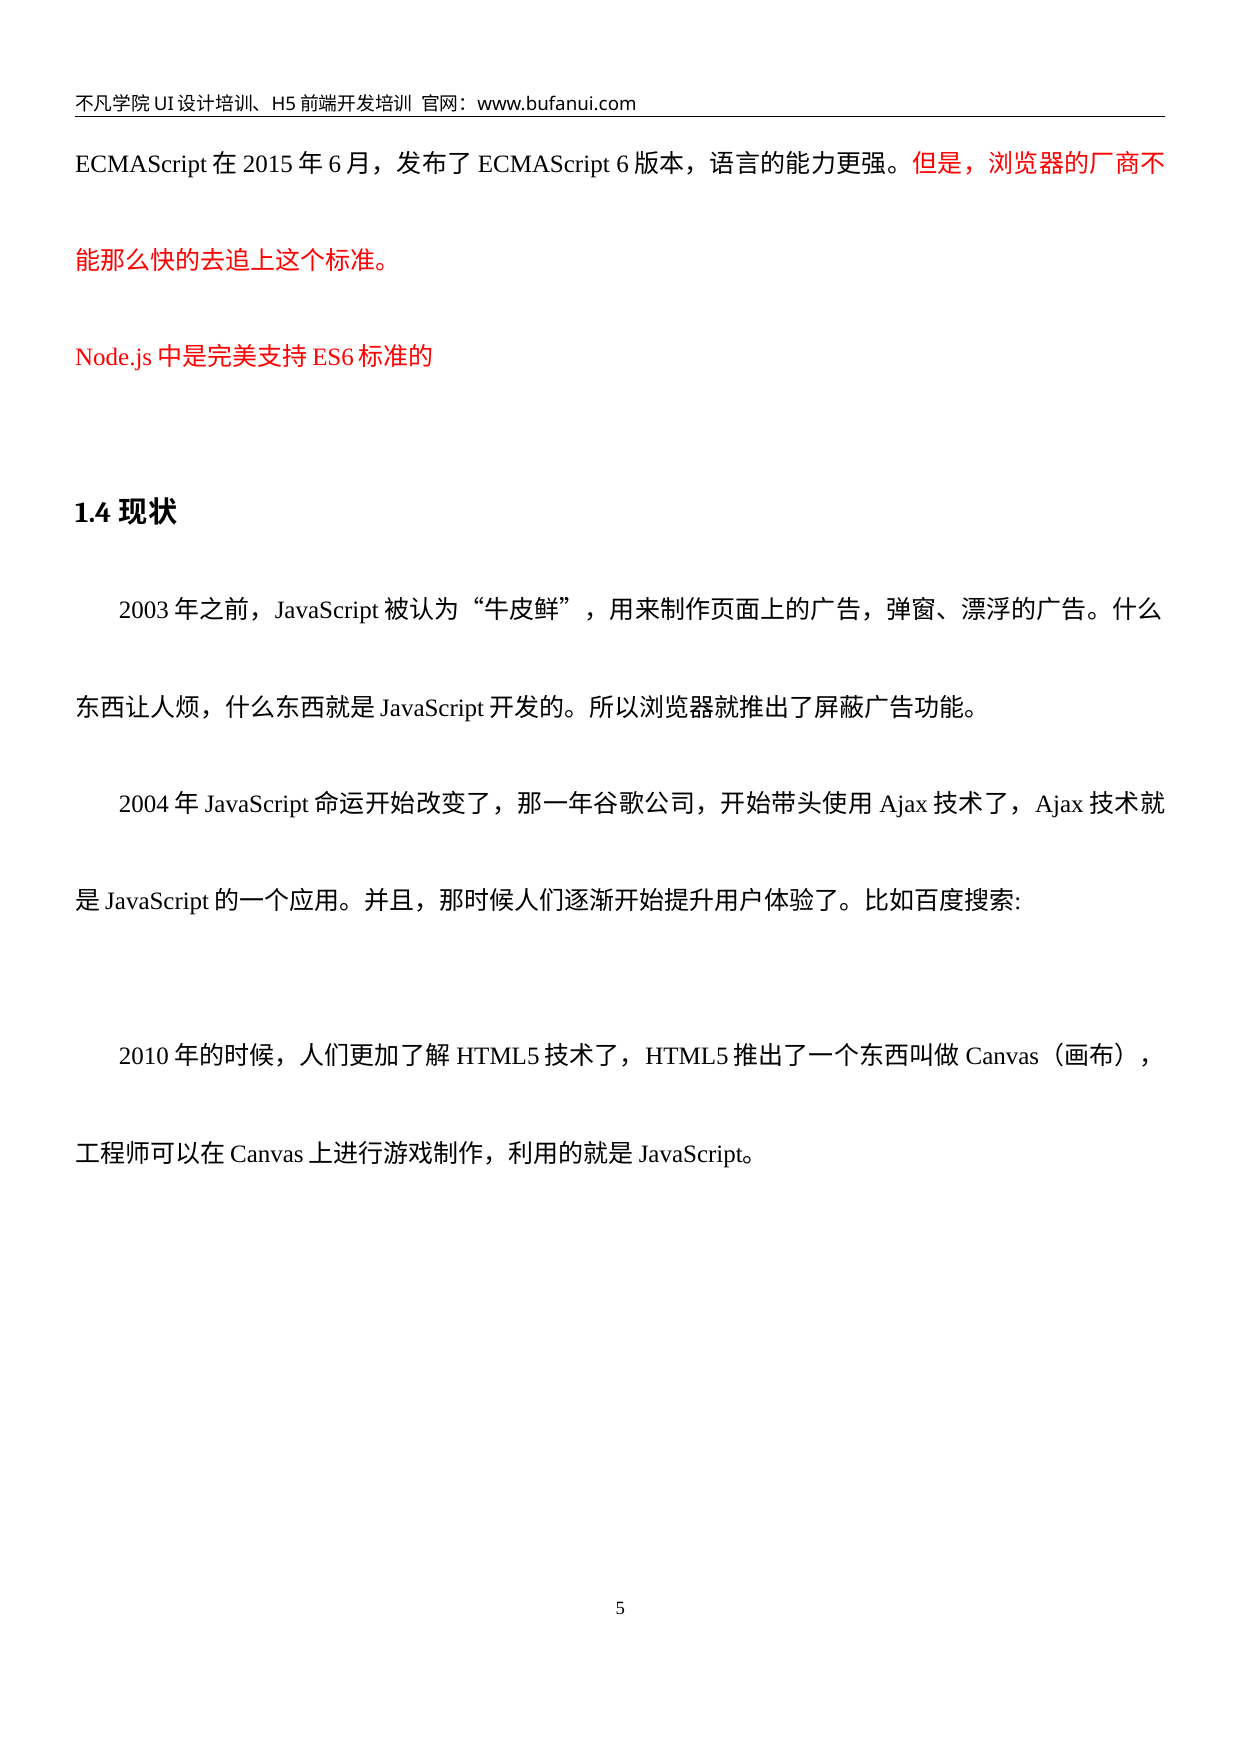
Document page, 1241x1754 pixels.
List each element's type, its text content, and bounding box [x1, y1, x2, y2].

text ECMAScript在2015年6月，发布了ECMAScript 6版本，语言的能力更强。但是，浏览器的厂商不能那么快的去追上这个标准。 [75, 129, 1165, 291]
text 2010年的时候，人们更加了解HTML5技术了，HTML5推出了一个东西叫做Canvas（画布），工程师可以在Canvas上进行游戏制作，利用的就是JavaScript。 [75, 1021, 1165, 1184]
text Node.js中是完美支持ES6标准的 [75, 322, 1165, 387]
subtitle 1.4 现状 [75, 477, 1165, 542]
text 2003年之前，JavaScript被认为“牛皮鲜”，用来制作页面上的广告，弹窗、漂浮的广告。什么东西让人烦，什么东西就是JavaScript开发的。所以浏览器就推出了屏蔽广告功能。 [75, 576, 1165, 738]
text 2004年JavaScript命运开始改变了，那一年谷歌公司，开始带头使用Ajax技术了，Ajax技术就是JavaScript的一个应用。并且，那时候人们逐渐开始提升用户体验了。比如百度搜索: [75, 769, 1165, 931]
